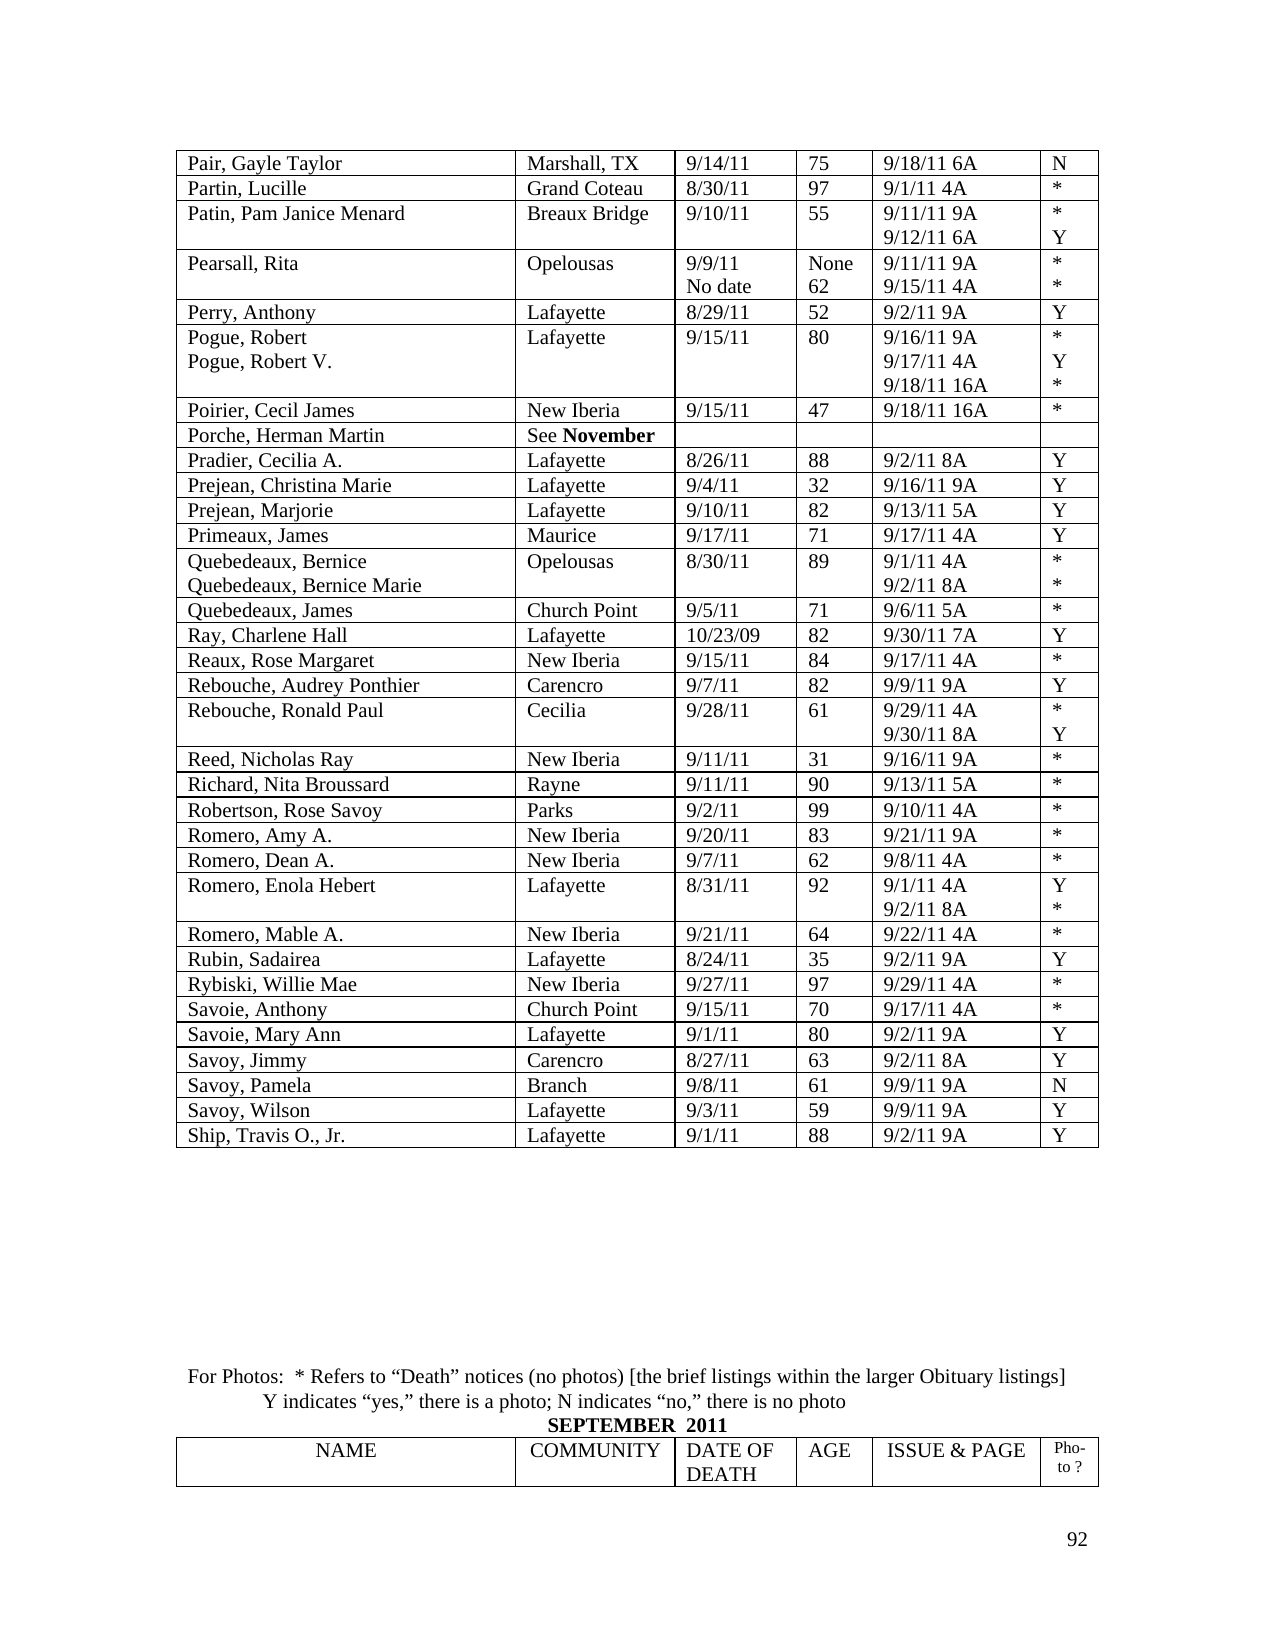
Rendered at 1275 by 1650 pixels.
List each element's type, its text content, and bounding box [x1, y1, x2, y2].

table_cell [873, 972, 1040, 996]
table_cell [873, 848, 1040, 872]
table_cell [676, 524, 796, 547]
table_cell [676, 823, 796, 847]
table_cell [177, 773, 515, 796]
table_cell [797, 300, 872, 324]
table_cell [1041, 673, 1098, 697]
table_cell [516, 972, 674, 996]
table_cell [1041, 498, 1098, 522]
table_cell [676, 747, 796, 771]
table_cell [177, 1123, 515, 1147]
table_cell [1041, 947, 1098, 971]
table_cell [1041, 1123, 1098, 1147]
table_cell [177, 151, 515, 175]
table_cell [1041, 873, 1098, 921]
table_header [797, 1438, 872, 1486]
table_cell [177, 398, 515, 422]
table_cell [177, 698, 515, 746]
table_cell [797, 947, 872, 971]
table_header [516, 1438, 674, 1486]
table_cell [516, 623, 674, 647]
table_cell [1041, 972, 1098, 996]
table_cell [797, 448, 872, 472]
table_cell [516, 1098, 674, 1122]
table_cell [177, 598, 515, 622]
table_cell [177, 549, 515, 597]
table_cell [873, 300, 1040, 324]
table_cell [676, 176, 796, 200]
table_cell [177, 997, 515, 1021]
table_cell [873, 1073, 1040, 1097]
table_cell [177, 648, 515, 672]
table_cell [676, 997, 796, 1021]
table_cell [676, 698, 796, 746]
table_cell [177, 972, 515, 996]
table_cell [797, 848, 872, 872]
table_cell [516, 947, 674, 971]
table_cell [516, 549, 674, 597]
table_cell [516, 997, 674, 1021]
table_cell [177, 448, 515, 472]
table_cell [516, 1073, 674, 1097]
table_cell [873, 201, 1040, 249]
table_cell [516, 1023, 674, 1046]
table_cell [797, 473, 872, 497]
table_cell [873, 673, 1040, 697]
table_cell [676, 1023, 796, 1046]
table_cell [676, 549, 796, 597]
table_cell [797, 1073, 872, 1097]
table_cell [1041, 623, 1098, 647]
text SEPTEMBER 2011 [187, 1413, 1087, 1437]
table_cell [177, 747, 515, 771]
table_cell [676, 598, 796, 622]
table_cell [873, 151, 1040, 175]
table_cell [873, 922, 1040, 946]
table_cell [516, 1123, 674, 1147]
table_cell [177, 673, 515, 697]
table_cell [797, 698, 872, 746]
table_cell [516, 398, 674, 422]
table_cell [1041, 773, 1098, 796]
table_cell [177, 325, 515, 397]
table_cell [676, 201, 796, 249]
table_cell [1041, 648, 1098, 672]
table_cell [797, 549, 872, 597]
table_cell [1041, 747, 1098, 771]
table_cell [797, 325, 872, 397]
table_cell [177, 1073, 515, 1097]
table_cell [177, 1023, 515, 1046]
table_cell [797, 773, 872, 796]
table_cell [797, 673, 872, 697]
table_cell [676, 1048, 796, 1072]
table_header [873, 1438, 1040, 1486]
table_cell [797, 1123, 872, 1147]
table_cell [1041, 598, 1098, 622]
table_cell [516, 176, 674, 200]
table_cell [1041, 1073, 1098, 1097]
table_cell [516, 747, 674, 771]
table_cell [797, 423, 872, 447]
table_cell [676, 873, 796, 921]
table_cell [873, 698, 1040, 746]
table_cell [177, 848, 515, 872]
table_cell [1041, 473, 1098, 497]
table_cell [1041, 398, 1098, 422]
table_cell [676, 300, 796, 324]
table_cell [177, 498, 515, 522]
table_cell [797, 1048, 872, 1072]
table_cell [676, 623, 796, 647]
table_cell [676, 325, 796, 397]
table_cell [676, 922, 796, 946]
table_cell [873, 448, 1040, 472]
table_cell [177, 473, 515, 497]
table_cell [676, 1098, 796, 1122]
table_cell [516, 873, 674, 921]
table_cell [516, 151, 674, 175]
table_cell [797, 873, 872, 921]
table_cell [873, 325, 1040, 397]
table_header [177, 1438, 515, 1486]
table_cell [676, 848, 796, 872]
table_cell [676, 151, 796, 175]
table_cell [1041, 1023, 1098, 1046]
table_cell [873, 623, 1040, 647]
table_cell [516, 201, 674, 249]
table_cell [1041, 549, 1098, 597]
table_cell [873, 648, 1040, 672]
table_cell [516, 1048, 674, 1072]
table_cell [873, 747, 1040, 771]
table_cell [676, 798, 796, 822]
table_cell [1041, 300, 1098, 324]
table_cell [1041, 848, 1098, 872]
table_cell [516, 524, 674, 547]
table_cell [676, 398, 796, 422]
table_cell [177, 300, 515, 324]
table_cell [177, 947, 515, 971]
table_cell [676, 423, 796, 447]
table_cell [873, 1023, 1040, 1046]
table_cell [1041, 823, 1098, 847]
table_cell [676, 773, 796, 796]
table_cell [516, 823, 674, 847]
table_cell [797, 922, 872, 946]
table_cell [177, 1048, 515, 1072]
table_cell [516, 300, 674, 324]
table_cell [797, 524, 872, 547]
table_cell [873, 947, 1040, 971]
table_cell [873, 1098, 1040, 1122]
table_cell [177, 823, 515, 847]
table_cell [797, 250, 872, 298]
text For Photos: * Refers to “Death” notices (no photos) [the brief listings within the larger Obituary listings] [187, 1364, 1087, 1388]
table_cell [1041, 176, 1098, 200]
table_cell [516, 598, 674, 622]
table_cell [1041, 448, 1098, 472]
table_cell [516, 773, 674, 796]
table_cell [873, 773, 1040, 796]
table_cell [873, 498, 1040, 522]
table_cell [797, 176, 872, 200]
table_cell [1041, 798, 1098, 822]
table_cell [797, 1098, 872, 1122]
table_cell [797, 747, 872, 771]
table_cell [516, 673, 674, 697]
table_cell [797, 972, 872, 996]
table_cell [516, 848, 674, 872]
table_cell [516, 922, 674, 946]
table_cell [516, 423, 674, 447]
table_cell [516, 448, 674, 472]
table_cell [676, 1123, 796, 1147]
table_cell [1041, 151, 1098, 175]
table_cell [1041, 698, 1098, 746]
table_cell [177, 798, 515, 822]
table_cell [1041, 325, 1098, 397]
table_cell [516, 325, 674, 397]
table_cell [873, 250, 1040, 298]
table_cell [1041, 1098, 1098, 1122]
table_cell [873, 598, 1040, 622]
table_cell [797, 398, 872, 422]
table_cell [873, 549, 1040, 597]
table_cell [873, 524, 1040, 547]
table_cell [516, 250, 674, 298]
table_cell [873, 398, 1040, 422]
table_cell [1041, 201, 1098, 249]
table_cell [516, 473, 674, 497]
text Y indicates “yes,” there is a photo; N indicates “no,” there is no photo [187, 1388, 1087, 1413]
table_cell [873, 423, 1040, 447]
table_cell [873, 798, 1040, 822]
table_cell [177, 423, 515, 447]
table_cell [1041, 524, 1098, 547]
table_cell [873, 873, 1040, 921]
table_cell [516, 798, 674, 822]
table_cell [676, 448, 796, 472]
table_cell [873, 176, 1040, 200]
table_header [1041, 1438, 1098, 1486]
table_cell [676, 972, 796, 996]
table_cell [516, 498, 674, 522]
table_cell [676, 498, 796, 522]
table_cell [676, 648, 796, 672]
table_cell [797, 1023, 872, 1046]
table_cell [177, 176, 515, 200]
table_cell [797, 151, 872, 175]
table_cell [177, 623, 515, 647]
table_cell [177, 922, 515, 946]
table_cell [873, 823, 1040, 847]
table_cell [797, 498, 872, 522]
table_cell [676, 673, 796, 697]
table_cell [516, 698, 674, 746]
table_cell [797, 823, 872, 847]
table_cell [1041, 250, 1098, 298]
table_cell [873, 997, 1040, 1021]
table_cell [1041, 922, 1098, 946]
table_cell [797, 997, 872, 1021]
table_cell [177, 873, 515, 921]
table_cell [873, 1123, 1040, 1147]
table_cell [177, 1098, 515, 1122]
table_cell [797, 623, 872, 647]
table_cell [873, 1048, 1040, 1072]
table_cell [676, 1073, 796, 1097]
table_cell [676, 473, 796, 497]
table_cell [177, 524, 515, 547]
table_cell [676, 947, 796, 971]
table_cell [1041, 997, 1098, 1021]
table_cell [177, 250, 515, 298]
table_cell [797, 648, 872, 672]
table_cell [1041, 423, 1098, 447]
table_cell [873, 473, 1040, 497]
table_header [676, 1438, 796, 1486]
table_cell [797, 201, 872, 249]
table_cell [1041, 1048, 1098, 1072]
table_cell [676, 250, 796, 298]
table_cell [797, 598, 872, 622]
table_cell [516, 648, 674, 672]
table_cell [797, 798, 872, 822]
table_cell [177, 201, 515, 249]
